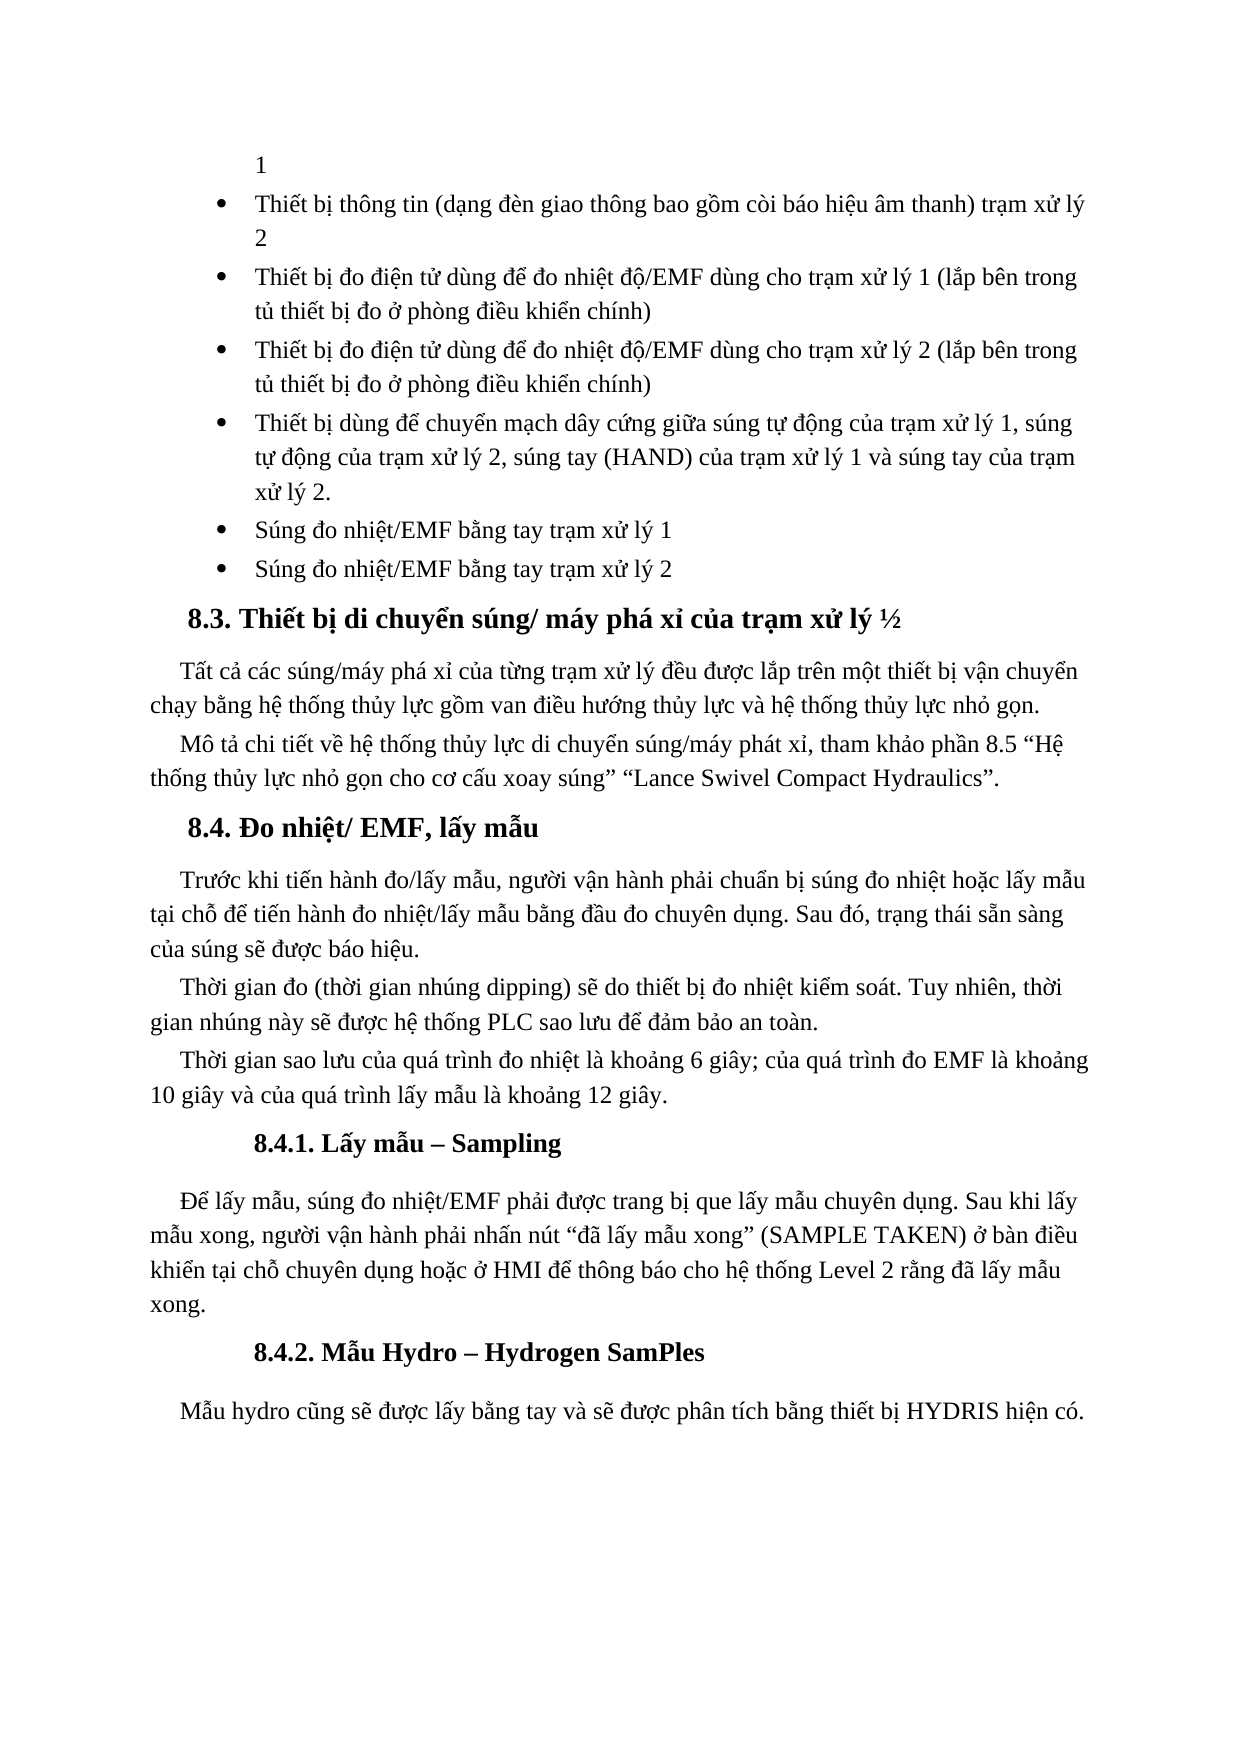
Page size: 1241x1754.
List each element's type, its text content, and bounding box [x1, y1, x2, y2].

list Thiết bị thông tin (dạng đèn giao thông bao gồm còi báo hiệu âm thanh) trạm xử lý 2 [217, 189, 1090, 252]
subtitle Đo nhiệt/ EMF, lấy mẫu [187, 810, 1090, 844]
list Thiết bị đo điện tử dùng để đo nhiệt độ/EMF dùng cho trạm xử lý 2 (lắp bên trong tủ thiết bị đo ở phòng điều khiển chính) [217, 335, 1090, 398]
text Thời gian sao lưu của quá trình đo nhiệt là khoảng 6 giây; của quá trình đo EMF là khoảng 10 giây và của quá trình lấy mẫu là khoảng 12 giây. [150, 1046, 1090, 1109]
text Tất cả các súng/máy phá xỉ của từng trạm xử lý đều được lắp trên một thiết bị vận chuyển chạy bằng hệ thống thủy lực gồm van điều hướng thủy lực và hệ thống thủy lực nhỏ gọn. [150, 656, 1090, 719]
subtitle Lấy mẫu – Sampling [253, 1127, 1090, 1158]
text Mẫu hydro cũng sẽ được lấy bằng tay và sẽ được phân tích bằng thiết bị HYDRIS hiện có. [150, 1396, 1090, 1424]
subtitle Mẫu Hydro – Hydrogen SamPles [253, 1337, 1090, 1368]
text Thời gian đo (thời gian nhúng dipping) sẽ do thiết bị đo nhiệt kiểm soát. Tuy nhiên, thời gian nhúng này sẽ được hệ thống PLC sao lưu để đảm bảo an toàn. [150, 972, 1090, 1036]
list Súng đo nhiệt/EMF bằng tay trạm xử lý 2 [217, 554, 1090, 583]
subtitle Thiết bị di chuyển súng/ máy phá xỉ của trạm xử lý ½ [187, 601, 1090, 635]
text Mô tả chi tiết về hệ thống thủy lực di chuyển súng/máy phát xỉ, tham khảo phần 8.5 “Hệ thống thủy lực nhỏ gọn cho cơ cấu xoay súng” “Lance Swivel Compact Hydraulics”. [150, 729, 1090, 792]
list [217, 150, 1090, 179]
list Thiết bị đo điện tử dùng để đo nhiệt độ/EMF dùng cho trạm xử lý 1 (lắp bên trong tủ thiết bị đo ở phòng điều khiển chính) [217, 262, 1090, 325]
list Súng đo nhiệt/EMF bằng tay trạm xử lý 1 [217, 516, 1090, 544]
text Trước khi tiến hành đo/lấy mẫu, người vận hành phải chuẩn bị súng đo nhiệt hoặc lấy mẫu tại chỗ để tiến hành đo nhiệt/lấy mẫu bằng đầu đo chuyên dụng. Sau đó, trạng thái sẵn sàng của súng sẽ được báo hiệu. [150, 865, 1090, 962]
list Thiết bị dùng để chuyển mạch dây cứng giữa súng tự động của trạm xử lý 1, súng tự động của trạm xử lý 2, súng tay (HAND) của trạm xử lý 1 và súng tay của trạm xử lý 2. [217, 408, 1090, 506]
text Để lấy mẫu, súng đo nhiệt/EMF phải được trang bị que lấy mẫu chuyên dụng. Sau khi lấy mẫu xong, người vận hành phải nhấn nút “đã lấy mẫu xong” (SAMPLE TAKEN) ở bàn điều khiển tại chỗ chuyên dụng hoặc ở HMI để thông báo cho hệ thống Level 2 rằng đã lấy mẫu xong. [150, 1186, 1090, 1318]
